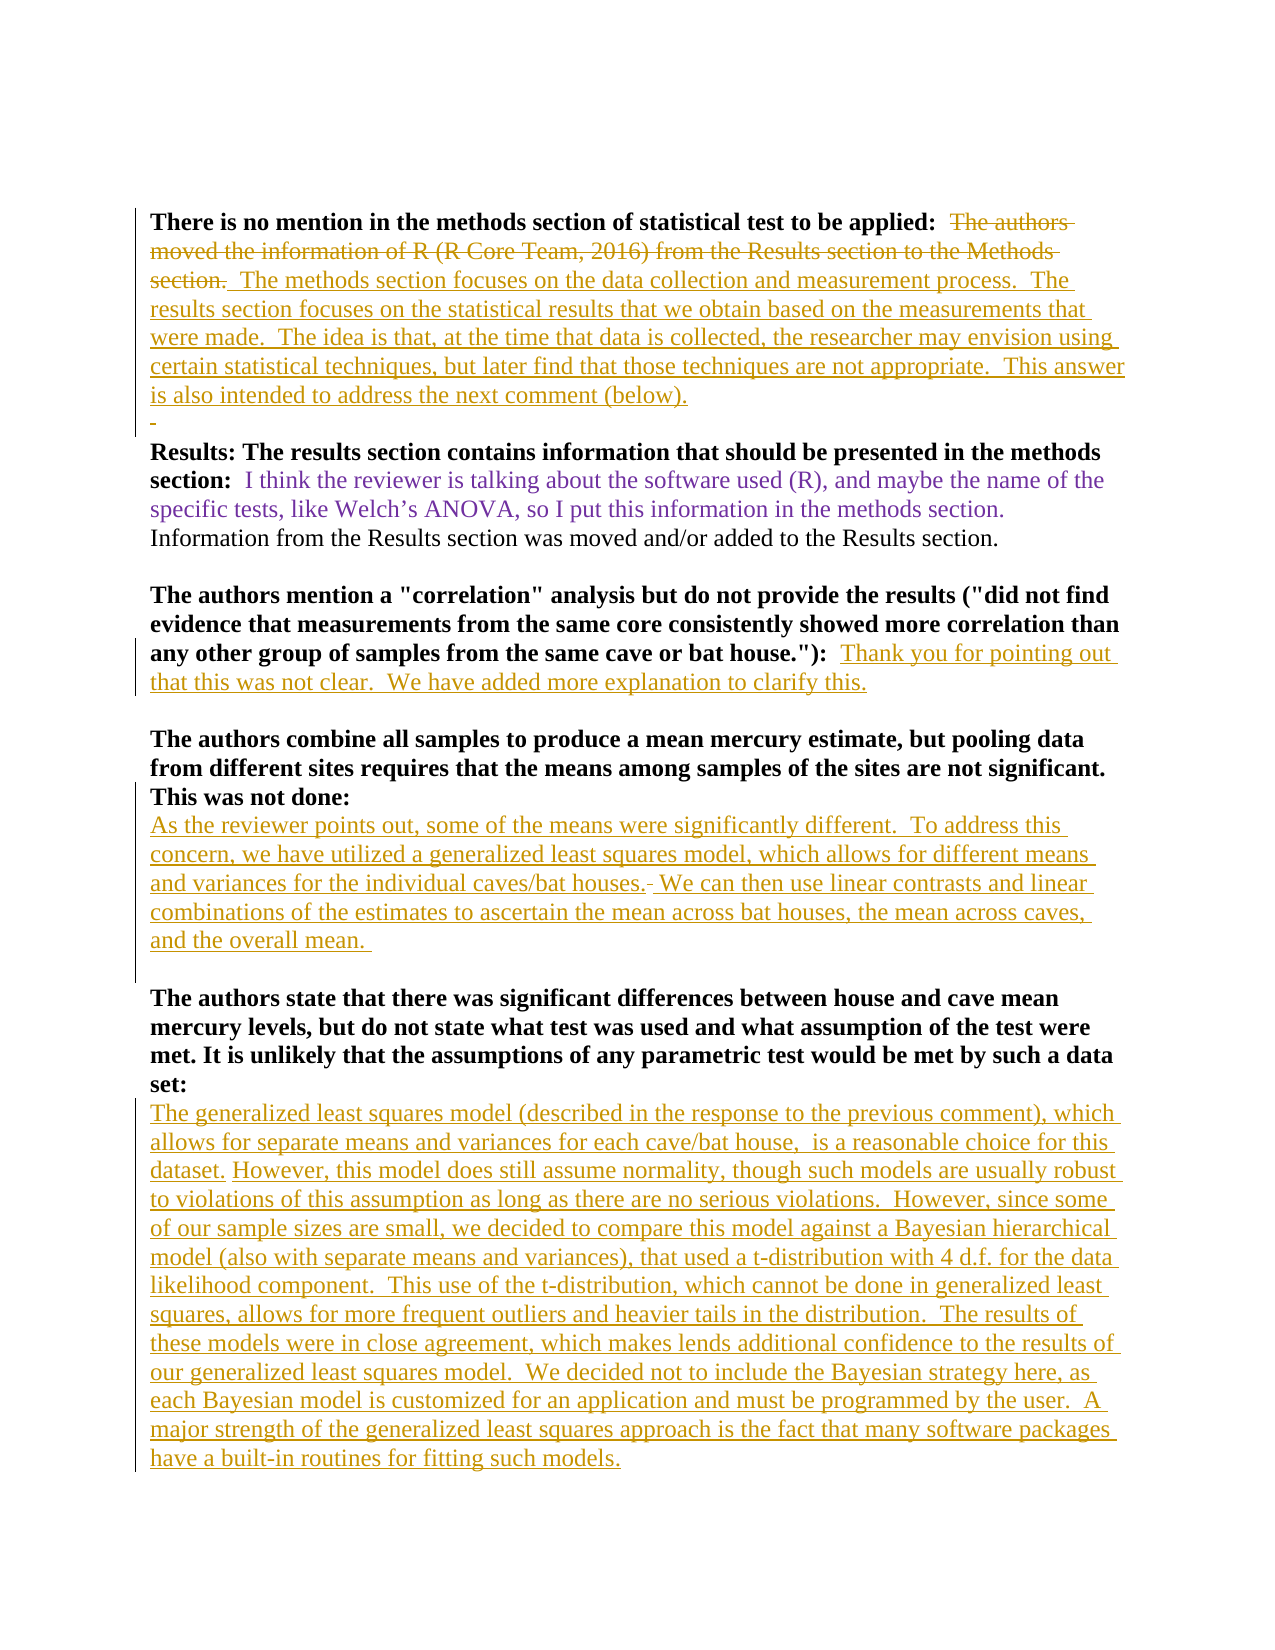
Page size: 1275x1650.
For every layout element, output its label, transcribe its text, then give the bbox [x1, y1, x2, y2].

text The authors mention a "correlation" analysis but do not provide the results ("did not find evidence that measurements from the same core consistently showed more correlation than any other group of samples from the same cave or bat house."): [150, 581, 1125, 696]
text Results: The results section contains information that should be presented in the methods section: I think the reviewer is talking about the software used (R), and maybe the name of the specific tests, like Welch’s ANOVA, so I put this information in the methods section. Information from the Results section was moved and/or added to the Results section. [150, 437, 1125, 552]
text There is no mention in the methods section of statistical test to be applied: [150, 207, 1125, 376]
text The authors state that there was significant differences between house and cave mean mercury levels, but do not state what test was used and what assumption of the test were met. It is unlikely that the assumptions of any parametric test would be met by such a data set: [150, 983, 1125, 1098]
text There is no mention in the methods section of statistical test to be applied: [150, 378, 1125, 409]
text The authors combine all samples to produce a mean mercury estimate, but pooling data from different sites requires that the means among samples of the sites are not significant. This was not done: [150, 724, 1125, 811]
